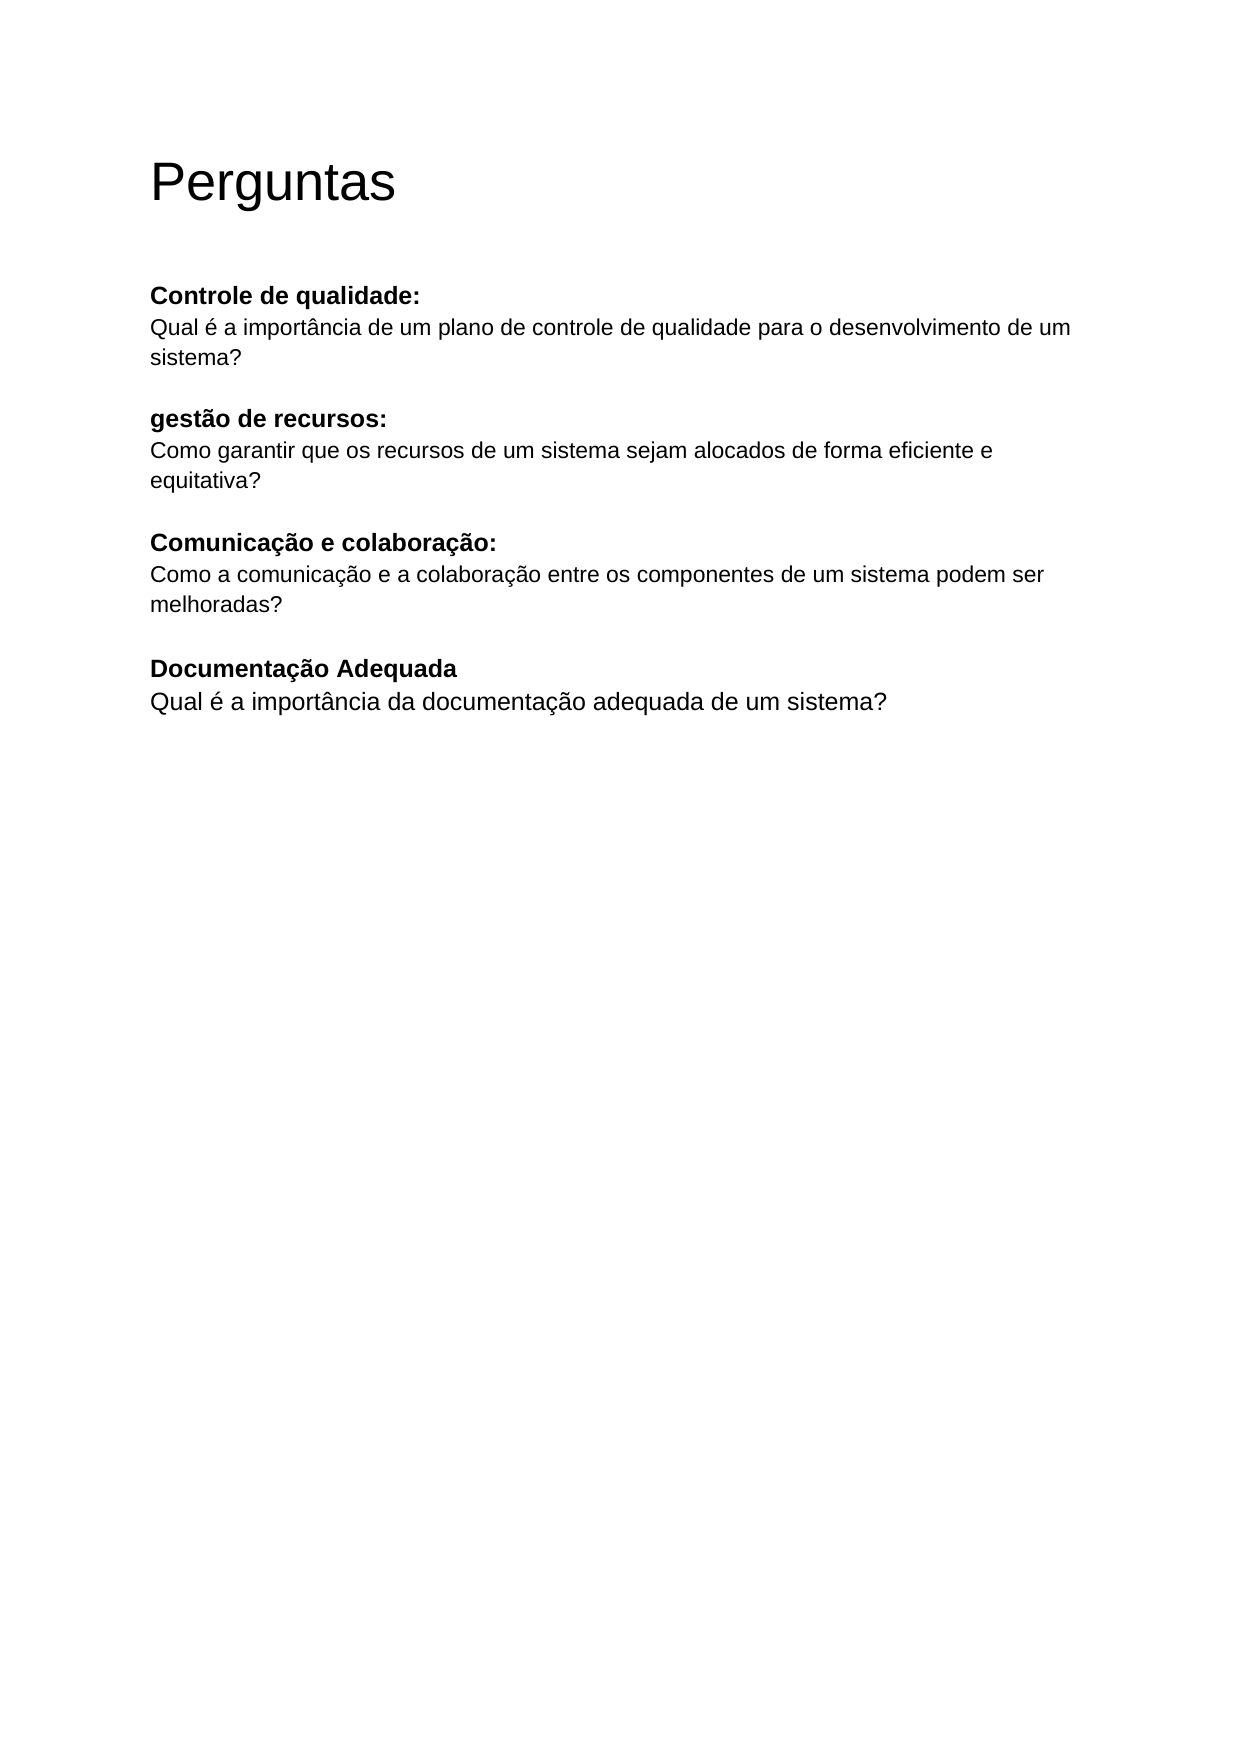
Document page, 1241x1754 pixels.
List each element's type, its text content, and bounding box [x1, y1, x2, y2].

text Controle de qualidade: Qual é a importância de um plano de controle de qualidade para o desenvolvimento de um sistema? [150, 281, 1090, 370]
text Documentação Adequada [150, 654, 1090, 683]
text Qual é a importância da documentação adequada de um sistema? [150, 687, 1090, 716]
text Comunicação e colaboração: [150, 528, 1090, 556]
text gestão de recursos: [150, 404, 1090, 433]
text Como garantir que os recursos de um sistema sejam alocados de forma eficiente e equitativa? [150, 437, 1090, 494]
title Perguntas [150, 150, 1090, 274]
text Como a comunicação e a colaboração entre os componentes de um sistema podem ser melhoradas? [150, 561, 1090, 617]
